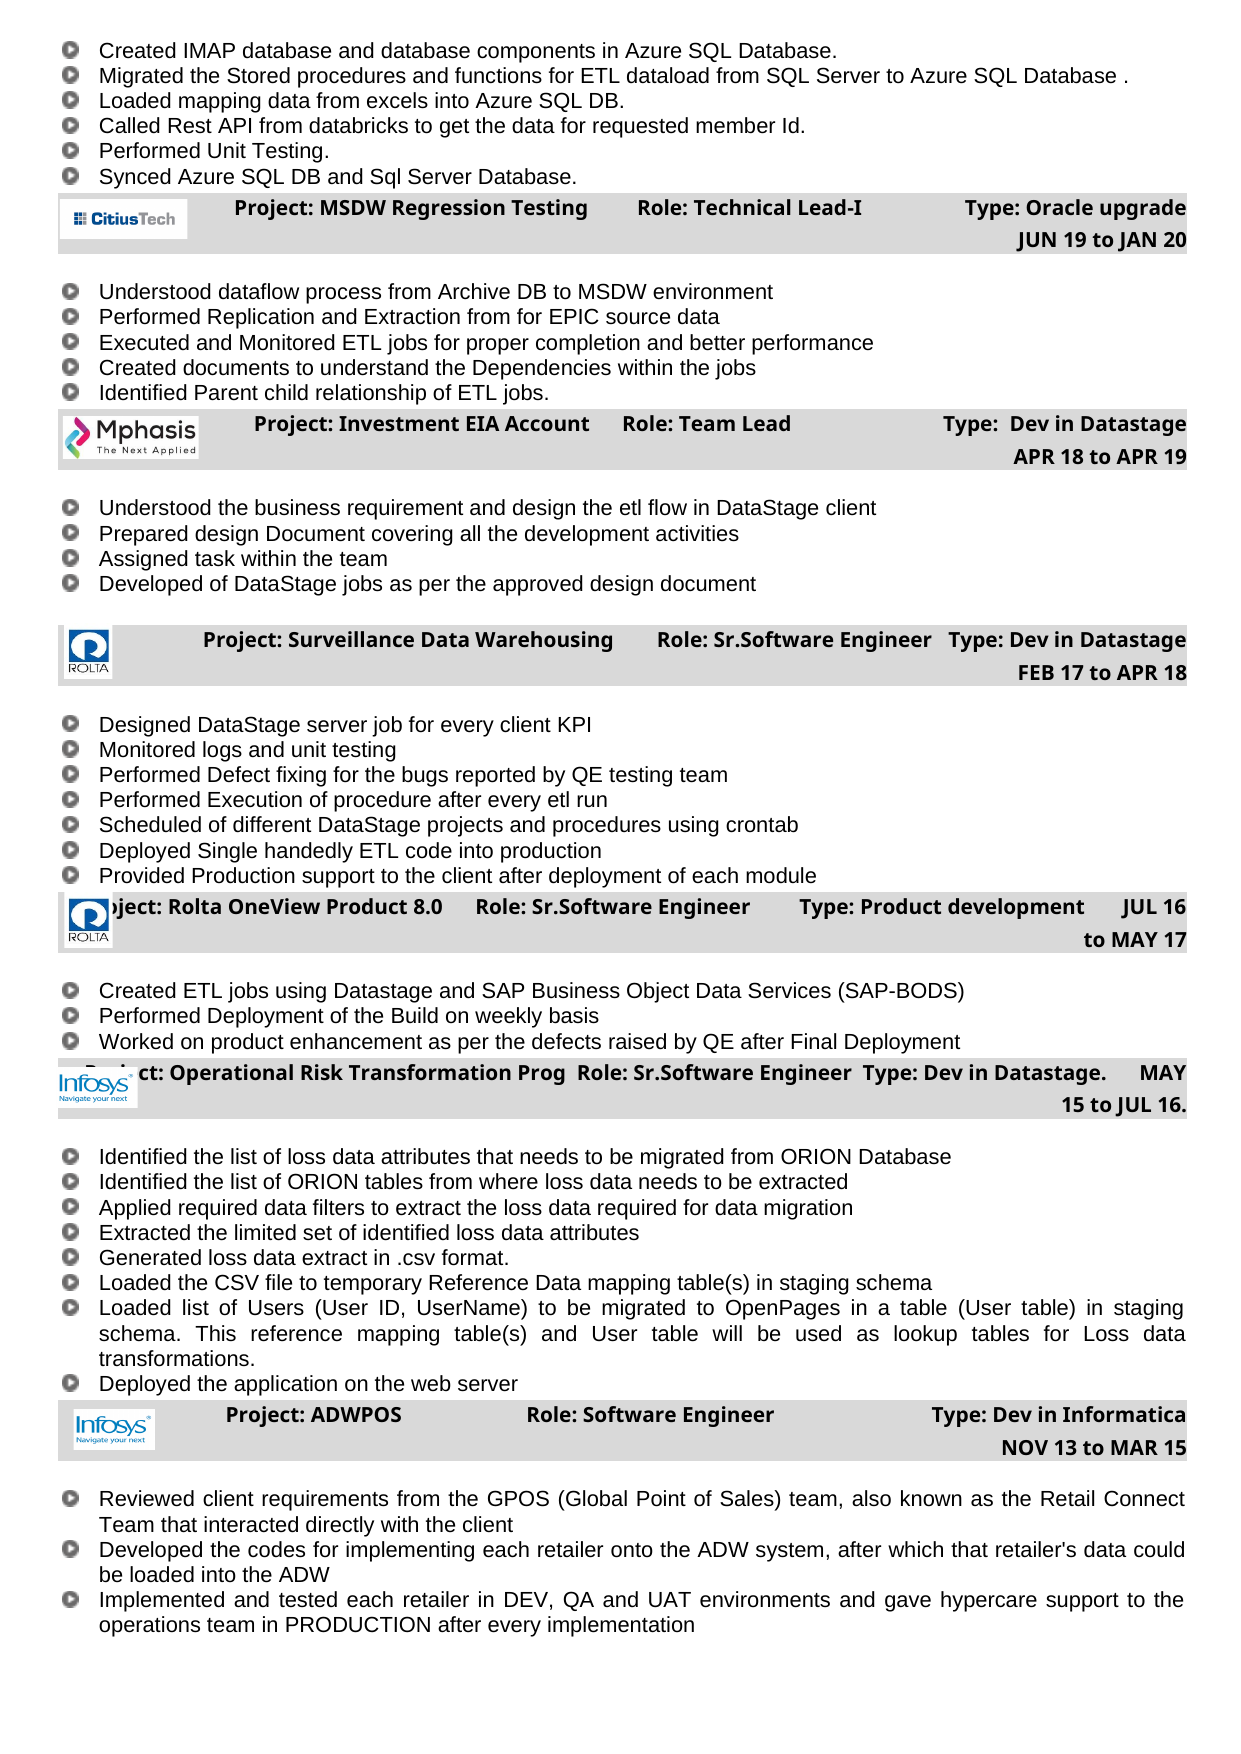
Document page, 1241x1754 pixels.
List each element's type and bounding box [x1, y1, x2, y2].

picture [62, 982, 79, 999]
picture [62, 791, 79, 808]
picture [62, 333, 79, 350]
picture [62, 765, 79, 783]
picture [62, 1223, 79, 1241]
table_cell [47, 38, 1198, 1700]
picture [59, 199, 188, 239]
picture [62, 715, 79, 732]
picture [62, 1198, 79, 1215]
picture [62, 816, 79, 833]
picture [62, 283, 79, 300]
picture [62, 841, 79, 859]
picture [62, 866, 79, 884]
picture [62, 524, 79, 541]
picture [62, 1248, 79, 1266]
picture [62, 167, 79, 185]
picture [62, 1007, 79, 1024]
picture [62, 41, 79, 59]
picture [62, 117, 79, 134]
picture [62, 1274, 79, 1291]
picture [62, 574, 79, 592]
picture [62, 1148, 79, 1165]
picture [62, 358, 79, 376]
picture [73, 1409, 155, 1450]
picture [62, 308, 79, 325]
picture [62, 1490, 79, 1507]
picture [62, 549, 79, 567]
picture [62, 1173, 79, 1190]
picture [64, 892, 113, 948]
picture [62, 142, 79, 159]
picture [62, 499, 79, 516]
picture [56, 1067, 138, 1108]
picture [62, 1299, 79, 1316]
picture [64, 623, 113, 679]
picture [62, 1032, 79, 1050]
picture [62, 383, 79, 401]
picture [62, 1591, 79, 1608]
picture [62, 1540, 79, 1558]
picture [62, 66, 79, 84]
picture [62, 1374, 79, 1392]
picture [62, 91, 79, 109]
picture [62, 740, 79, 758]
